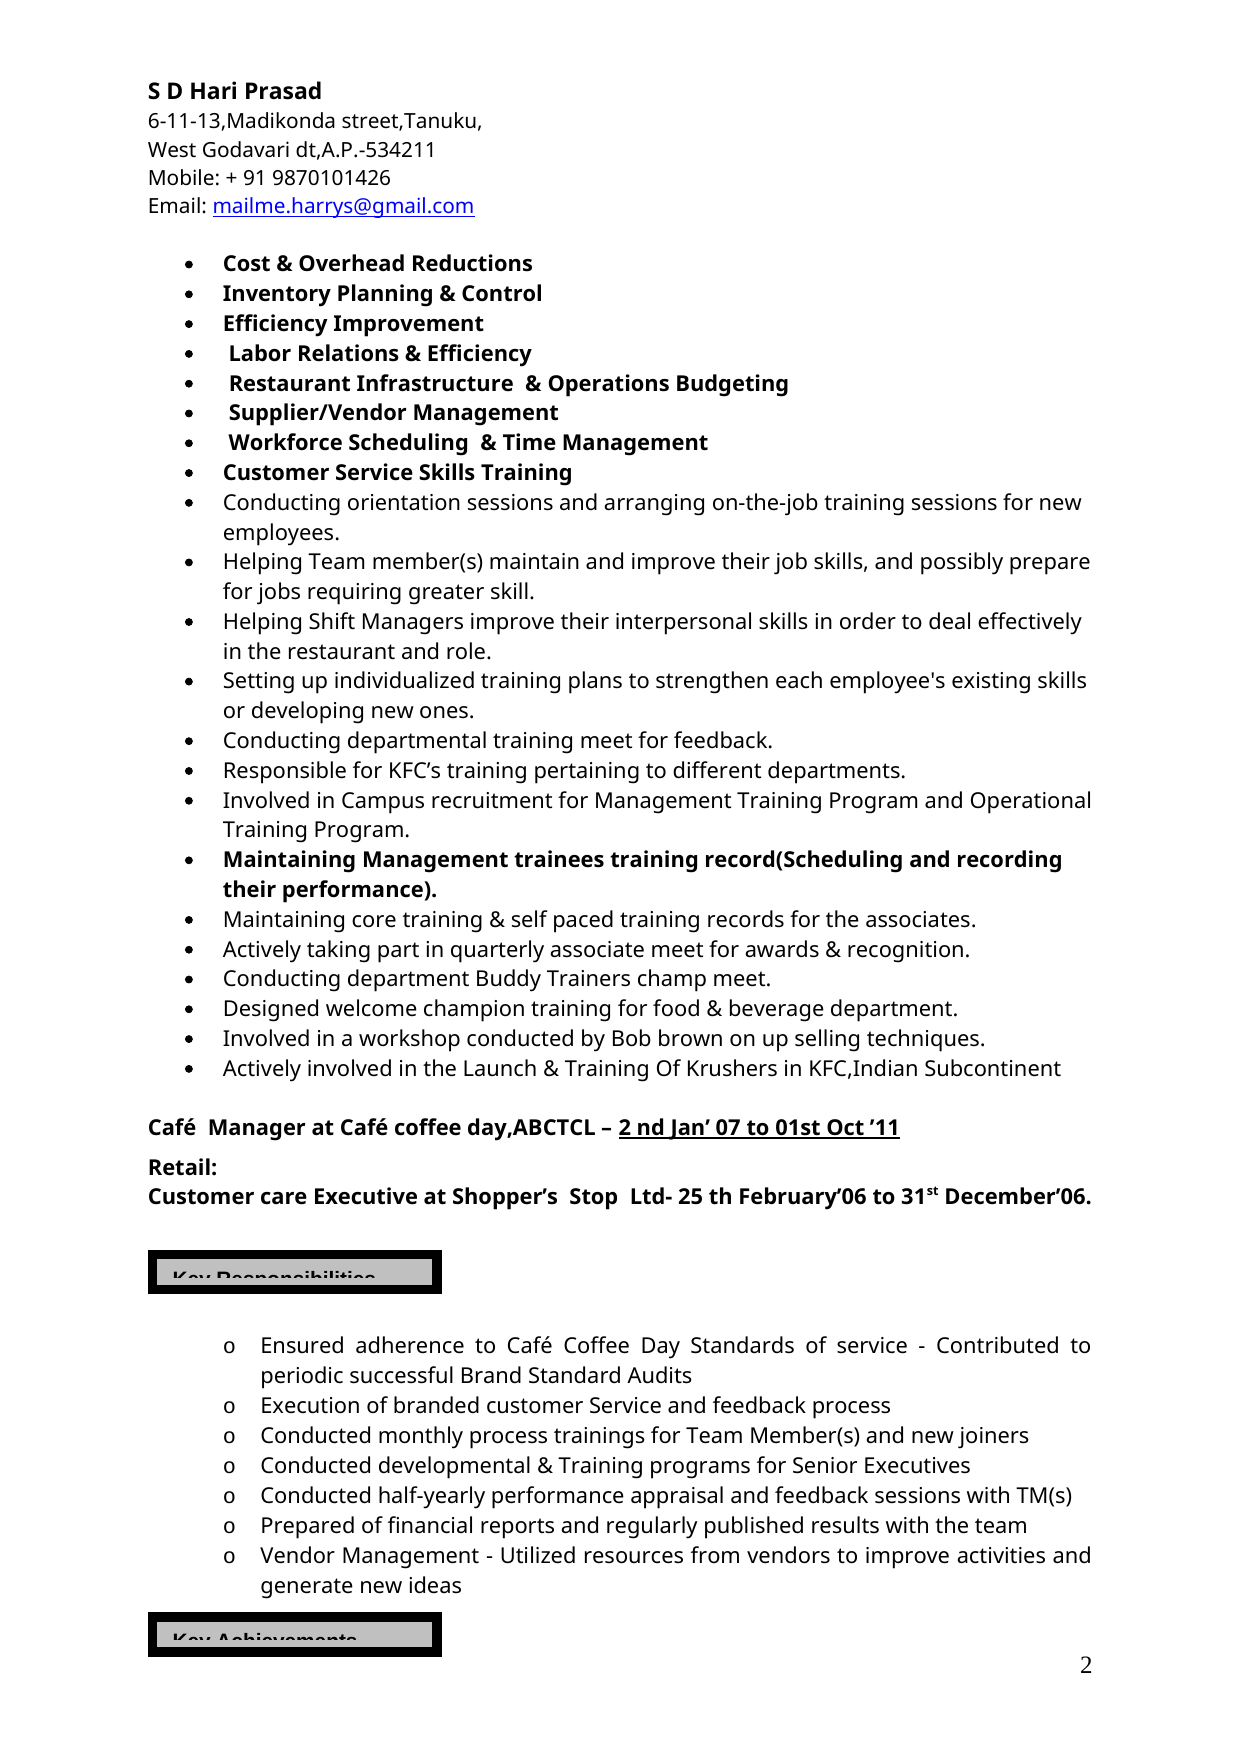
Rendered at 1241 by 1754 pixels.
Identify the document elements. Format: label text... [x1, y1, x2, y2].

list Actively involved in the Launch & Training Of Krushers in KFC,Indian Subcontinent [185, 1053, 1092, 1083]
text Retail: [148, 1151, 1092, 1181]
list Conducted half-yearly performance appraisal and feedback sessions with TM(s) [223, 1480, 1092, 1510]
list Restaurant Infrastructure & Operations Budgeting [185, 368, 1092, 397]
list Cost & Overhead Reductions [185, 248, 1092, 278]
list Ensured adherence to Café Coffee Day Standards of service - Contributed to periodic successful Brand Standard Audits [223, 1330, 1092, 1390]
list Actively taking part in quarterly associate meet for awards & recognition. [185, 934, 1092, 963]
list Helping Team member(s) maintain and improve their job skills, and possibly prepare for jobs requiring greater skill. [185, 546, 1092, 606]
list Conducted developmental & Training programs for Senior Executives [223, 1450, 1092, 1480]
list Involved in Campus recruitment for Management Training Program and Operational Training Program. [185, 785, 1092, 844]
list Responsible for KFC’s training pertaining to different departments. [185, 755, 1092, 785]
list Maintaining core training & self paced training records for the associates. [185, 904, 1092, 934]
list Efficiency Improvement [185, 308, 1092, 338]
list Supplier/Vendor Management [185, 397, 1092, 427]
list Workforce Scheduling & Time Management [185, 427, 1092, 457]
list Prepared of financial reports and regularly published results with the team [223, 1510, 1092, 1540]
list Customer Service Skills Training [185, 457, 1092, 487]
list Setting up individualized training plans to strengthen each employee's existing skills or developing new ones. [185, 666, 1092, 725]
list Maintaining Management trainees training record(Scheduling and recording their performance). [185, 844, 1092, 904]
list Vendor Management - Utilized resources from vendors to improve activities and generate new ideas [223, 1540, 1092, 1600]
list Conducting department Buddy Trainers champ meet. [185, 963, 1092, 993]
text Café Manager at Café coffee day,ABCTCL – 2 nd Jan’ 07 to 01st Oct ’11 [148, 1112, 1092, 1142]
list Conducted monthly process trainings for Team Member(s) and new joiners [223, 1420, 1092, 1450]
list Labor Relations & Efficiency [185, 338, 1092, 368]
list Conducting orientation sessions and arranging on-the-job training sessions for new employees. [185, 487, 1092, 546]
text Customer care Executive at Shopper’s Stop Ltd- 25 th February’06 to 31st December’06. [148, 1181, 1092, 1211]
list Conducting departmental training meet for feedback. [185, 725, 1092, 755]
list Inventory Planning & Control [185, 278, 1092, 308]
list Execution of branded customer Service and feedback process [223, 1390, 1092, 1420]
list Helping Shift Managers improve their interpersonal skills in order to deal effectively in the restaurant and role. [185, 606, 1092, 666]
list Designed welcome champion training for food & beverage department. [185, 993, 1092, 1023]
list Involved in a workshop conducted by Bob brown on up selling techniques. [185, 1023, 1092, 1053]
